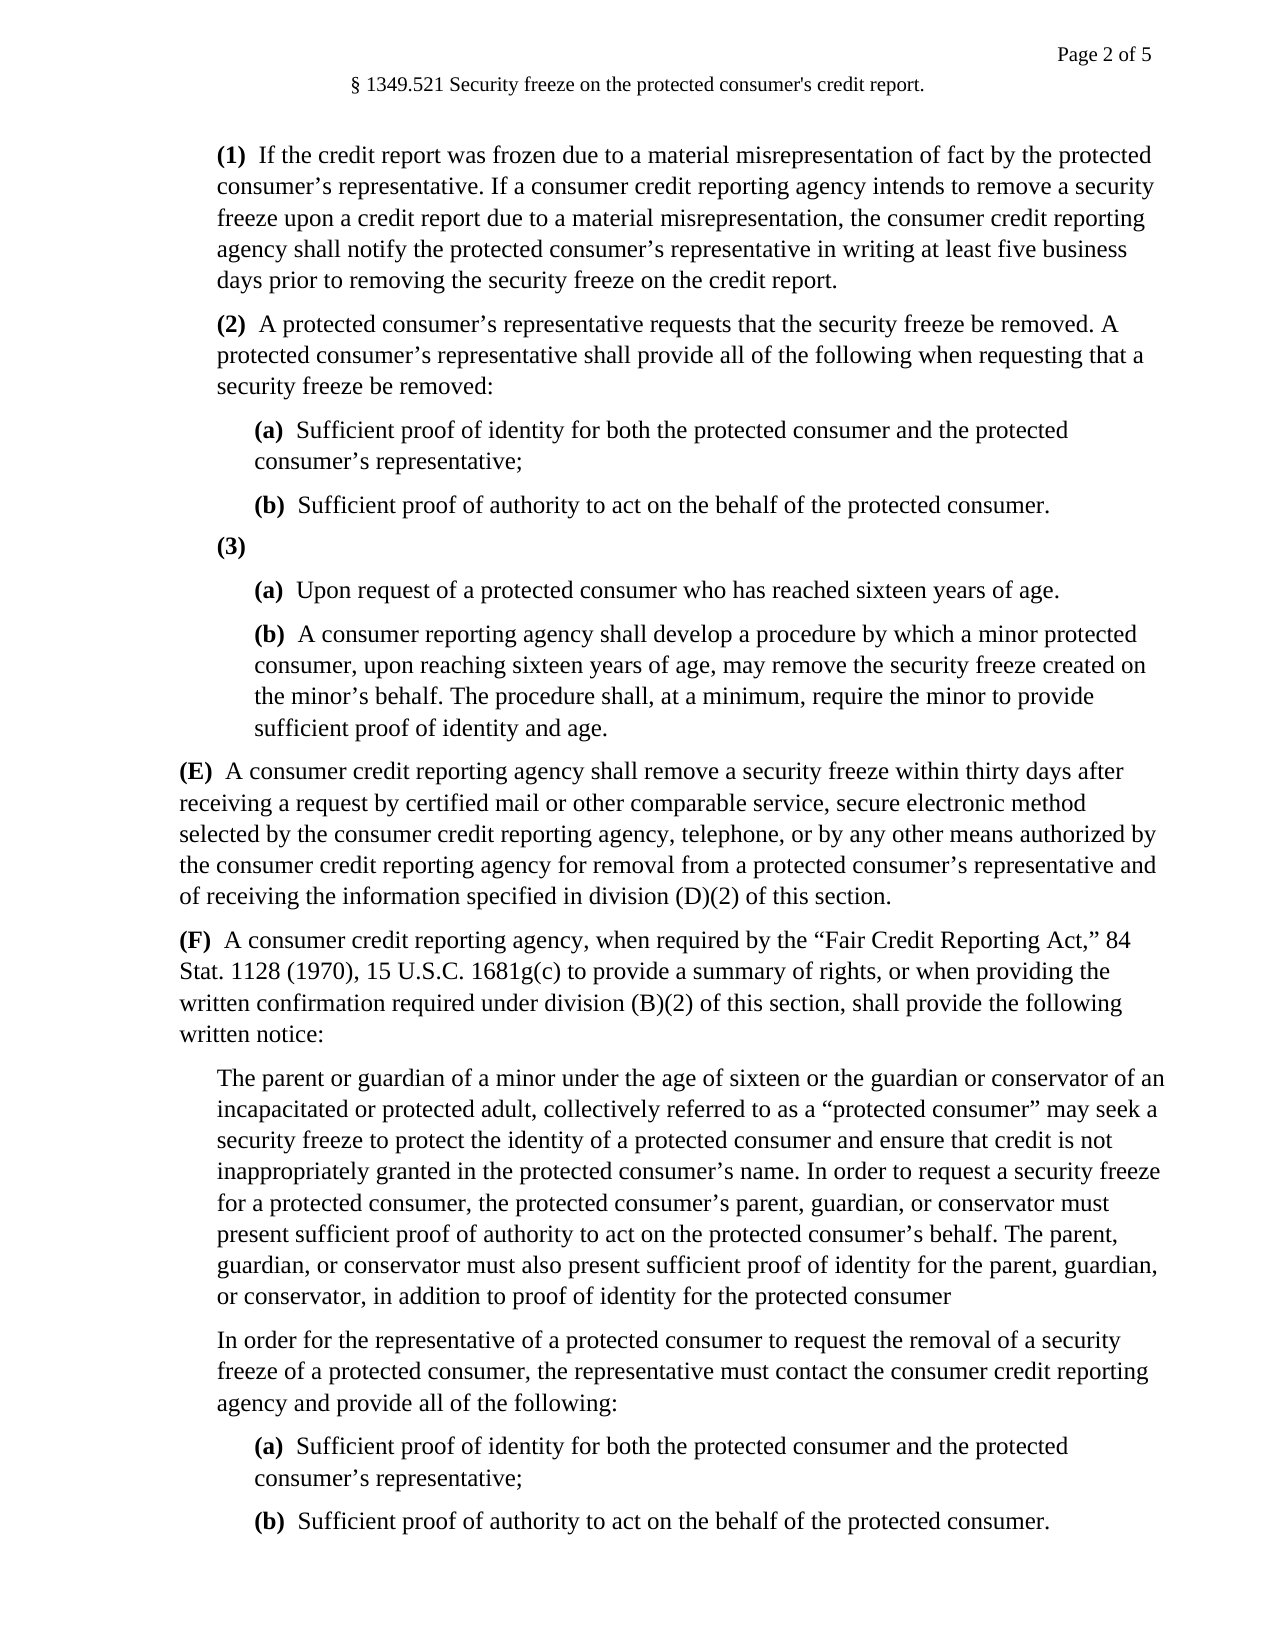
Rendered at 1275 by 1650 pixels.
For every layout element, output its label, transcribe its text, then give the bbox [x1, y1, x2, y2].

text (F) A consumer credit reporting agency, when required by the “Fair Credit Reporting Act,” 84 Stat. 1128 (1970), 15 U.S.C. 1681g(c) to provide a summary of rights, or when providing the written confirmation required under division (B)(2) of this section, shall provide the following written notice: [179, 923, 1171, 1048]
text In order for the representative of a protected consumer to request the removal of a security freeze of a protected consumer, the representative must contact the consumer credit reporting agency and provide all of the following: [217, 1323, 1171, 1416]
text (b) Sufficient proof of authority to act on the behalf of the protected consumer. [254, 488, 1171, 519]
text (b) Sufficient proof of authority to act on the behalf of the protected consumer. [254, 1504, 1171, 1535]
text (1) If the credit report was frozen due to a material misrepresentation of fact by the protected consumer’s representative. If a consumer credit reporting agency intends to remove a security freeze upon a credit report due to a material misrepresentation, the consumer credit reporting agency shall notify the protected consumer’s representative in writing at least five business days prior to removing the security freeze on the credit report. [217, 138, 1171, 294]
text (2) A protected consumer’s representative requests that the security freeze be removed. A protected consumer’s representative shall provide all of the following when requesting that a security freeze be removed: [217, 306, 1171, 400]
text (E) A consumer credit reporting agency shall remove a security freeze within thirty days after receiving a request by certified mail or other comparable service, secure electronic method selected by the consumer credit reporting agency, telephone, or by any other means authorized by the consumer credit reporting agency for removal from a protected consumer’s representative and of receiving the information specified in division (D)(2) of this section. [179, 754, 1171, 910]
text (a) Upon request of a protected consumer who has reached sixteen years of age. [254, 573, 1171, 604]
text (a) Sufficient proof of identity for both the protected consumer and the protected consumer’s representative; [254, 413, 1171, 475]
text The parent or guardian of a minor under the age of sixteen or the guardian or conservator of an incapacitated or protected adult, collectively referred to as a “protected consumer” may seek a security freeze to protect the identity of a protected consumer and ensure that credit is not inappropriately granted in the protected consumer’s name. In order to request a security freeze for a protected consumer, the protected consumer’s parent, guardian, or conservator must present sufficient proof of authority to act on the protected consumer’s behalf. The parent, guardian, or conservator must also present sufficient proof of identity for the parent, guardian, or conservator, in addition to proof of identity for the protected consumer [217, 1060, 1171, 1310]
text (3) [217, 531, 1171, 560]
text (a) Sufficient proof of identity for both the protected consumer and the protected consumer’s representative; [254, 1429, 1171, 1491]
text (b) A consumer reporting agency shall develop a procedure by which a minor protected consumer, upon reaching sixteen years of age, may remove the security freeze created on the minor’s behalf. The procedure shall, at a minimum, require the minor to provide sufficient proof of identity and age. [254, 616, 1171, 741]
